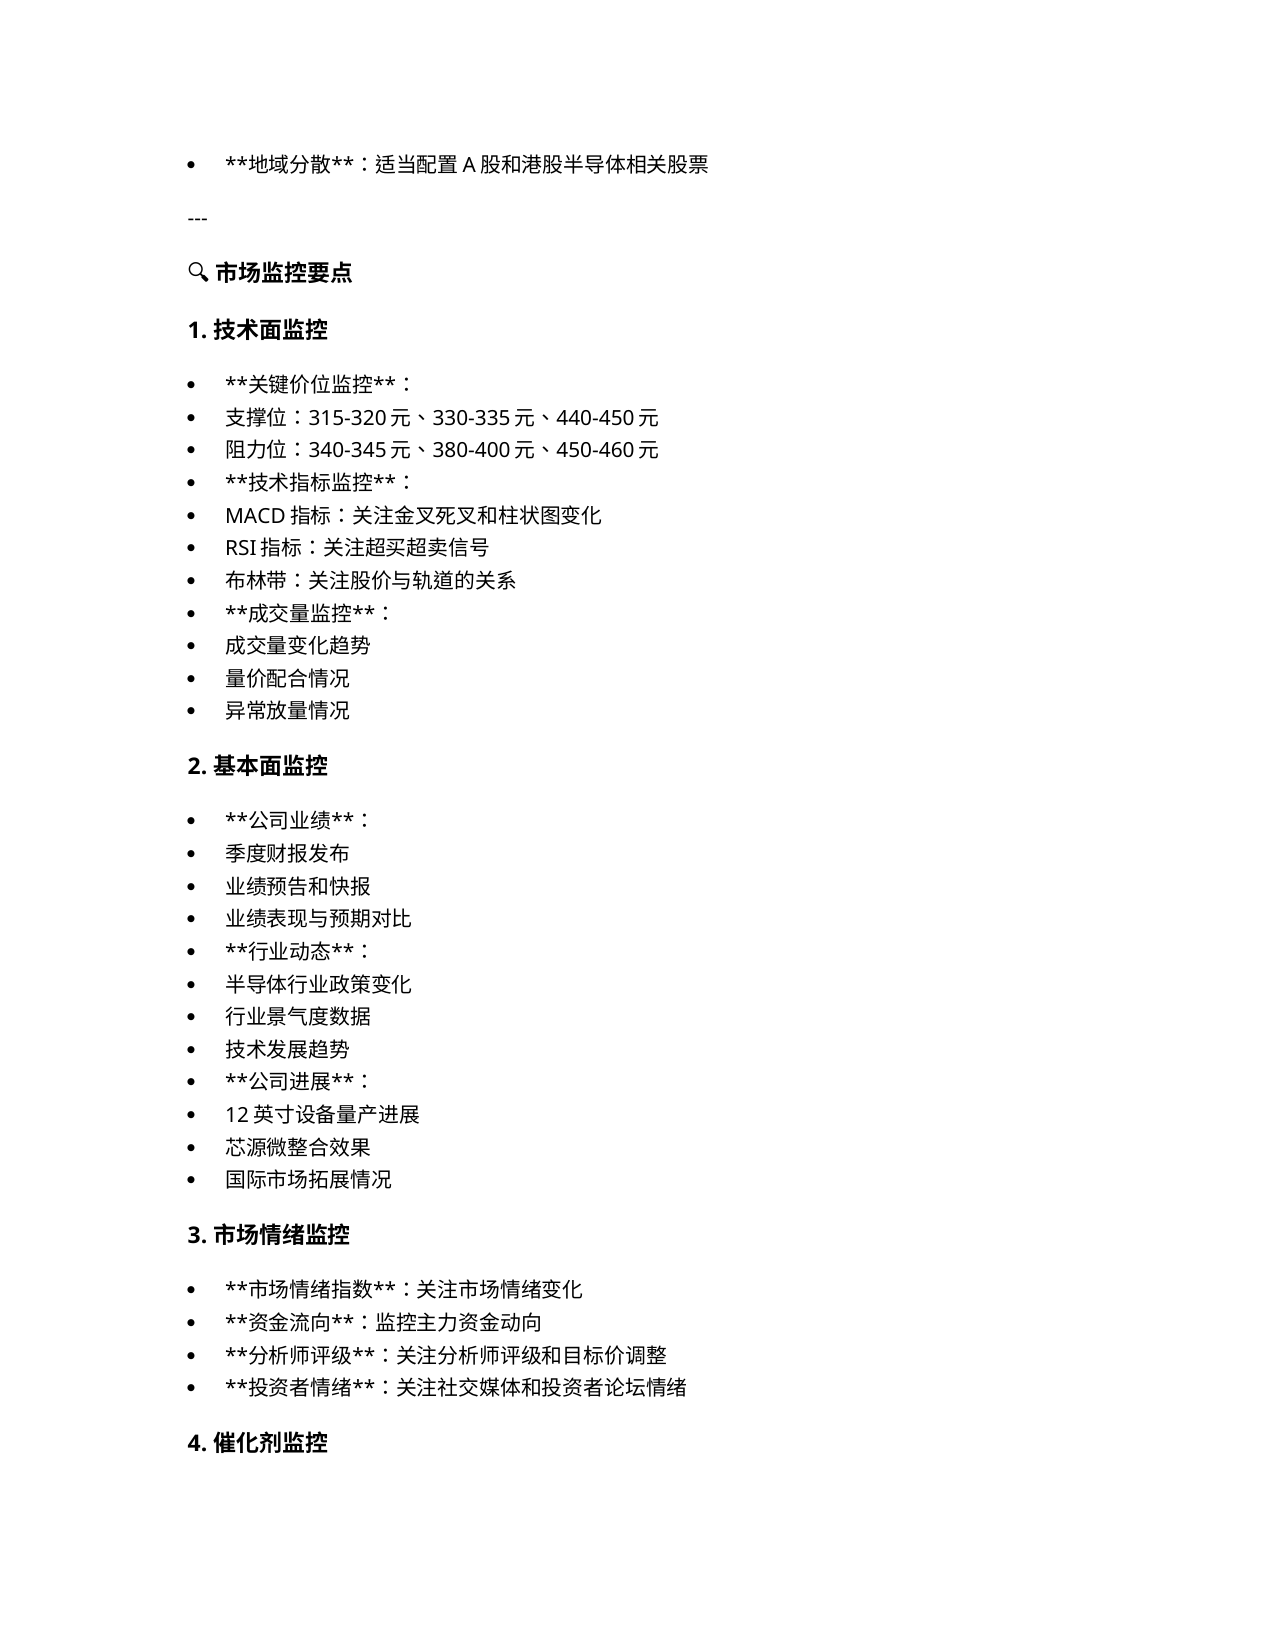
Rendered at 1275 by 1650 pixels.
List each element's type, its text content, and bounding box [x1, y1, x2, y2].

list 行业景气度数据 [187, 1002, 1087, 1031]
list **分析师评级**：关注分析师评级和目标价调整 [187, 1341, 1087, 1369]
list MACD指标：关注金叉死叉和柱状图变化 [187, 501, 1087, 529]
list 半导体行业政策变化 [187, 970, 1087, 998]
list **地域分散**：适当配置A股和港股半导体相关股票 [187, 150, 1087, 178]
subtitle 🔍 市场监控要点 [187, 257, 1087, 288]
list 12英寸设备量产进展 [187, 1100, 1087, 1128]
list RSI指标：关注超买超卖信号 [187, 533, 1087, 562]
list 量价配合情况 [187, 664, 1087, 692]
subtitle 3. 市场情绪监控 [187, 1219, 1087, 1250]
list 阻力位：340-345元、380-400元、450-460元 [187, 436, 1087, 464]
list **技术指标监控**： [187, 468, 1087, 497]
list 成交量变化趋势 [187, 631, 1087, 660]
subtitle 2. 基本面监控 [187, 750, 1087, 781]
text --- [187, 203, 1087, 232]
list **投资者情绪**：关注社交媒体和投资者论坛情绪 [187, 1373, 1087, 1402]
list **行业动态**： [187, 937, 1087, 966]
list **关键价位监控**： [187, 370, 1087, 399]
list **公司进展**： [187, 1067, 1087, 1096]
list 季度财报发布 [187, 839, 1087, 868]
list 支撑位：315-320元、330-335元、440-450元 [187, 403, 1087, 431]
list 芯源微整合效果 [187, 1133, 1087, 1161]
list **资金流向**：监控主力资金动向 [187, 1308, 1087, 1337]
list 国际市场拓展情况 [187, 1165, 1087, 1194]
list 布林带：关注股价与轨道的关系 [187, 566, 1087, 594]
list 技术发展趋势 [187, 1035, 1087, 1063]
subtitle 4. 催化剂监控 [187, 1427, 1087, 1458]
list 异常放量情况 [187, 696, 1087, 725]
list 业绩表现与预期对比 [187, 904, 1087, 933]
list **公司业绩**： [187, 807, 1087, 835]
list **成交量监控**： [187, 599, 1087, 627]
list 业绩预告和快报 [187, 872, 1087, 900]
list **市场情绪指数**：关注市场情绪变化 [187, 1276, 1087, 1304]
subtitle 1. 技术面监控 [187, 314, 1087, 345]
